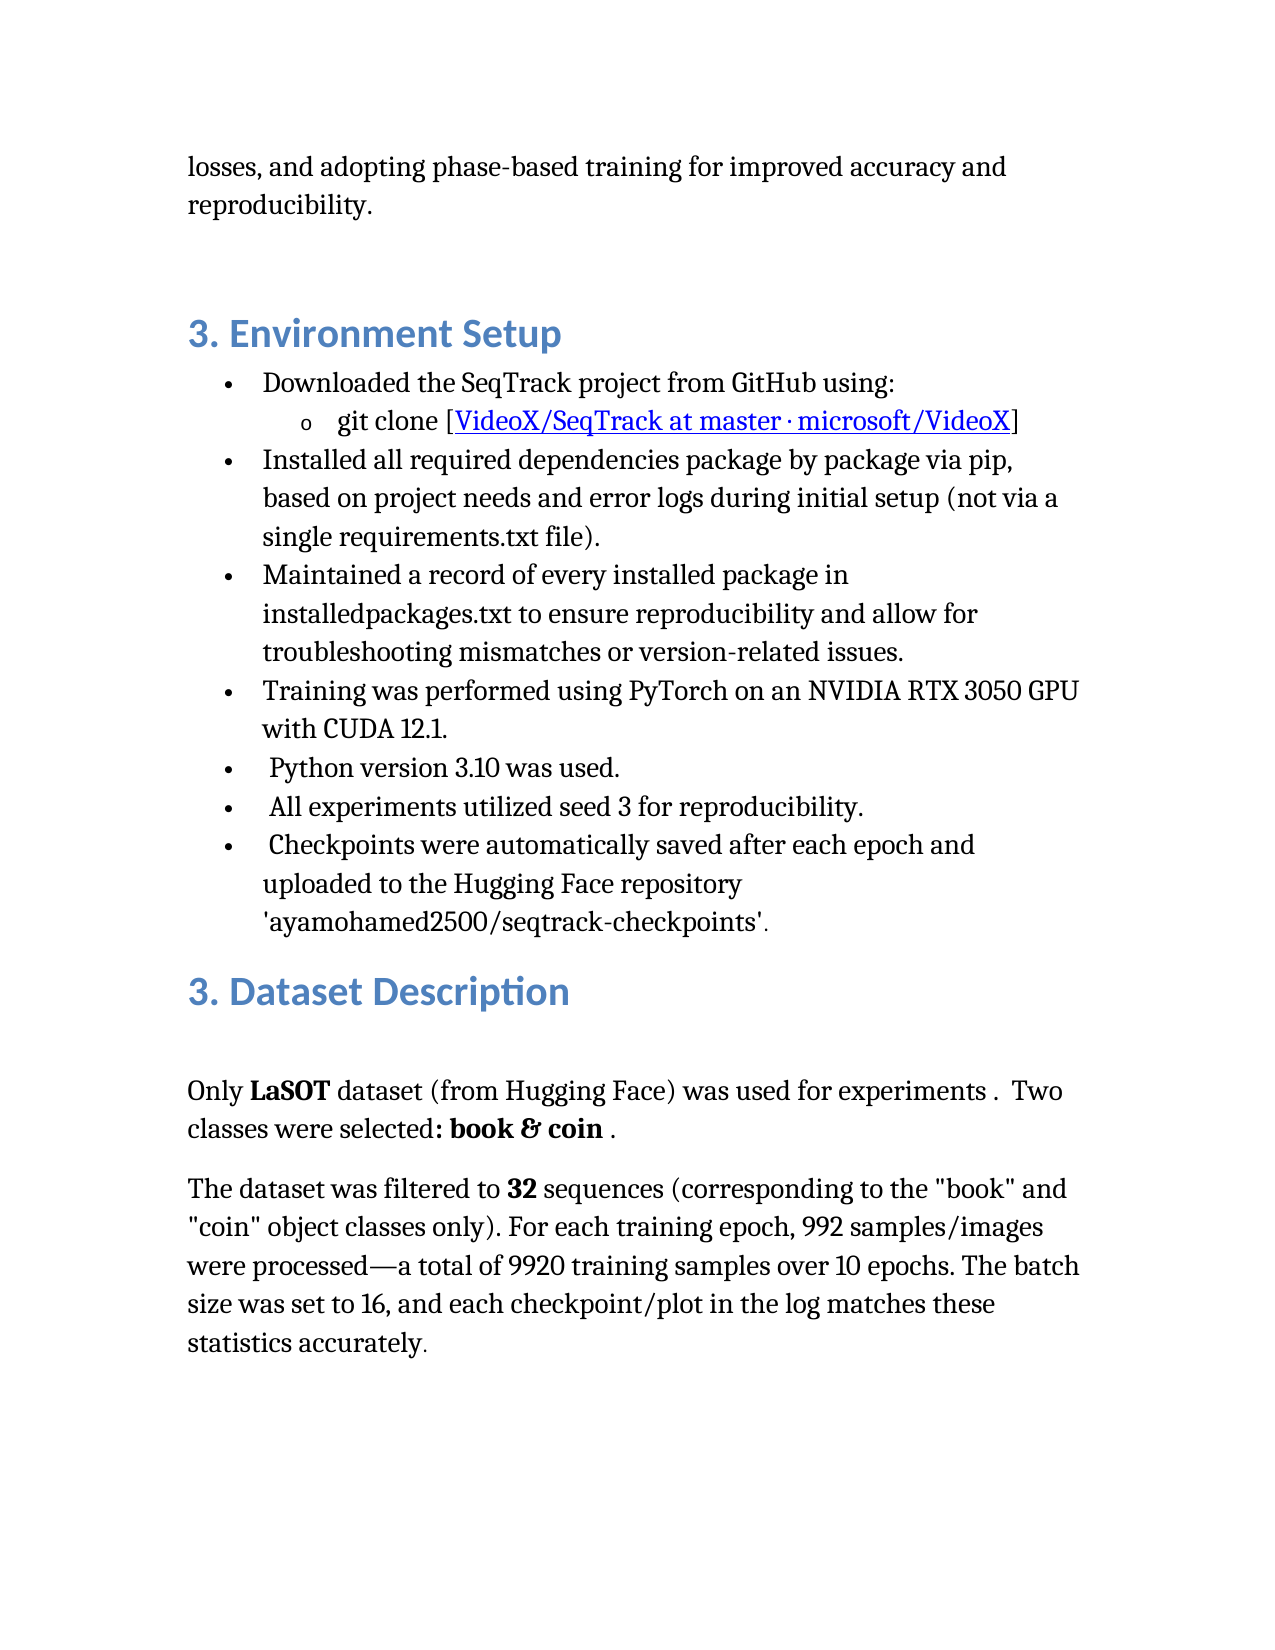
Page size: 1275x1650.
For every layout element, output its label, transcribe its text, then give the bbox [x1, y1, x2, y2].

list Maintained a record of every installed package in installedpackages.txt to ensure reproducibility and allow for troubleshooting mismatches or version-related issues. [225, 558, 1087, 669]
list Checkpoints were automatically saved after each epoch and uploaded to the Hugging Face repository 'ayamohamed2500/seqtrack-checkpoints'. [225, 828, 1087, 939]
list All experiments utilized seed 3 for reproducibility. [225, 790, 1087, 823]
list git clone [VideoX/SeqTrack at master · microsoft/VideoX] [300, 404, 1087, 438]
list Installed all required dependencies package by package via pip, based on project needs and error logs during initial setup (not via a single requirements.txt file). [225, 443, 1087, 553]
list Training was performed using PyTorch on an NVIDIA RTX 3050 GPU with CUDA 12.1. [225, 674, 1087, 746]
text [187, 150, 1087, 222]
list Python version 3.10 was used. [225, 751, 1087, 785]
list Downloaded the SeqTrack project from GitHub using: [225, 366, 1087, 399]
text The dataset was filtered to 32 sequences (corresponding to the "book" and "coin" object classes only). For each training epoch, 992 samples/images were processed—a total of 9920 training samples over 10 epochs. The batch size was set to 16, and each checkpoint/plot in the log matches these statistics accurately. [187, 1172, 1087, 1360]
subtitle 3. Dataset Description [187, 965, 1087, 1016]
text Only LaSOT dataset (from Hugging Face) was used for experiments . Two classes were selected: book & coin . [187, 1074, 1087, 1146]
subtitle 3. Environment Setup [187, 307, 1087, 358]
